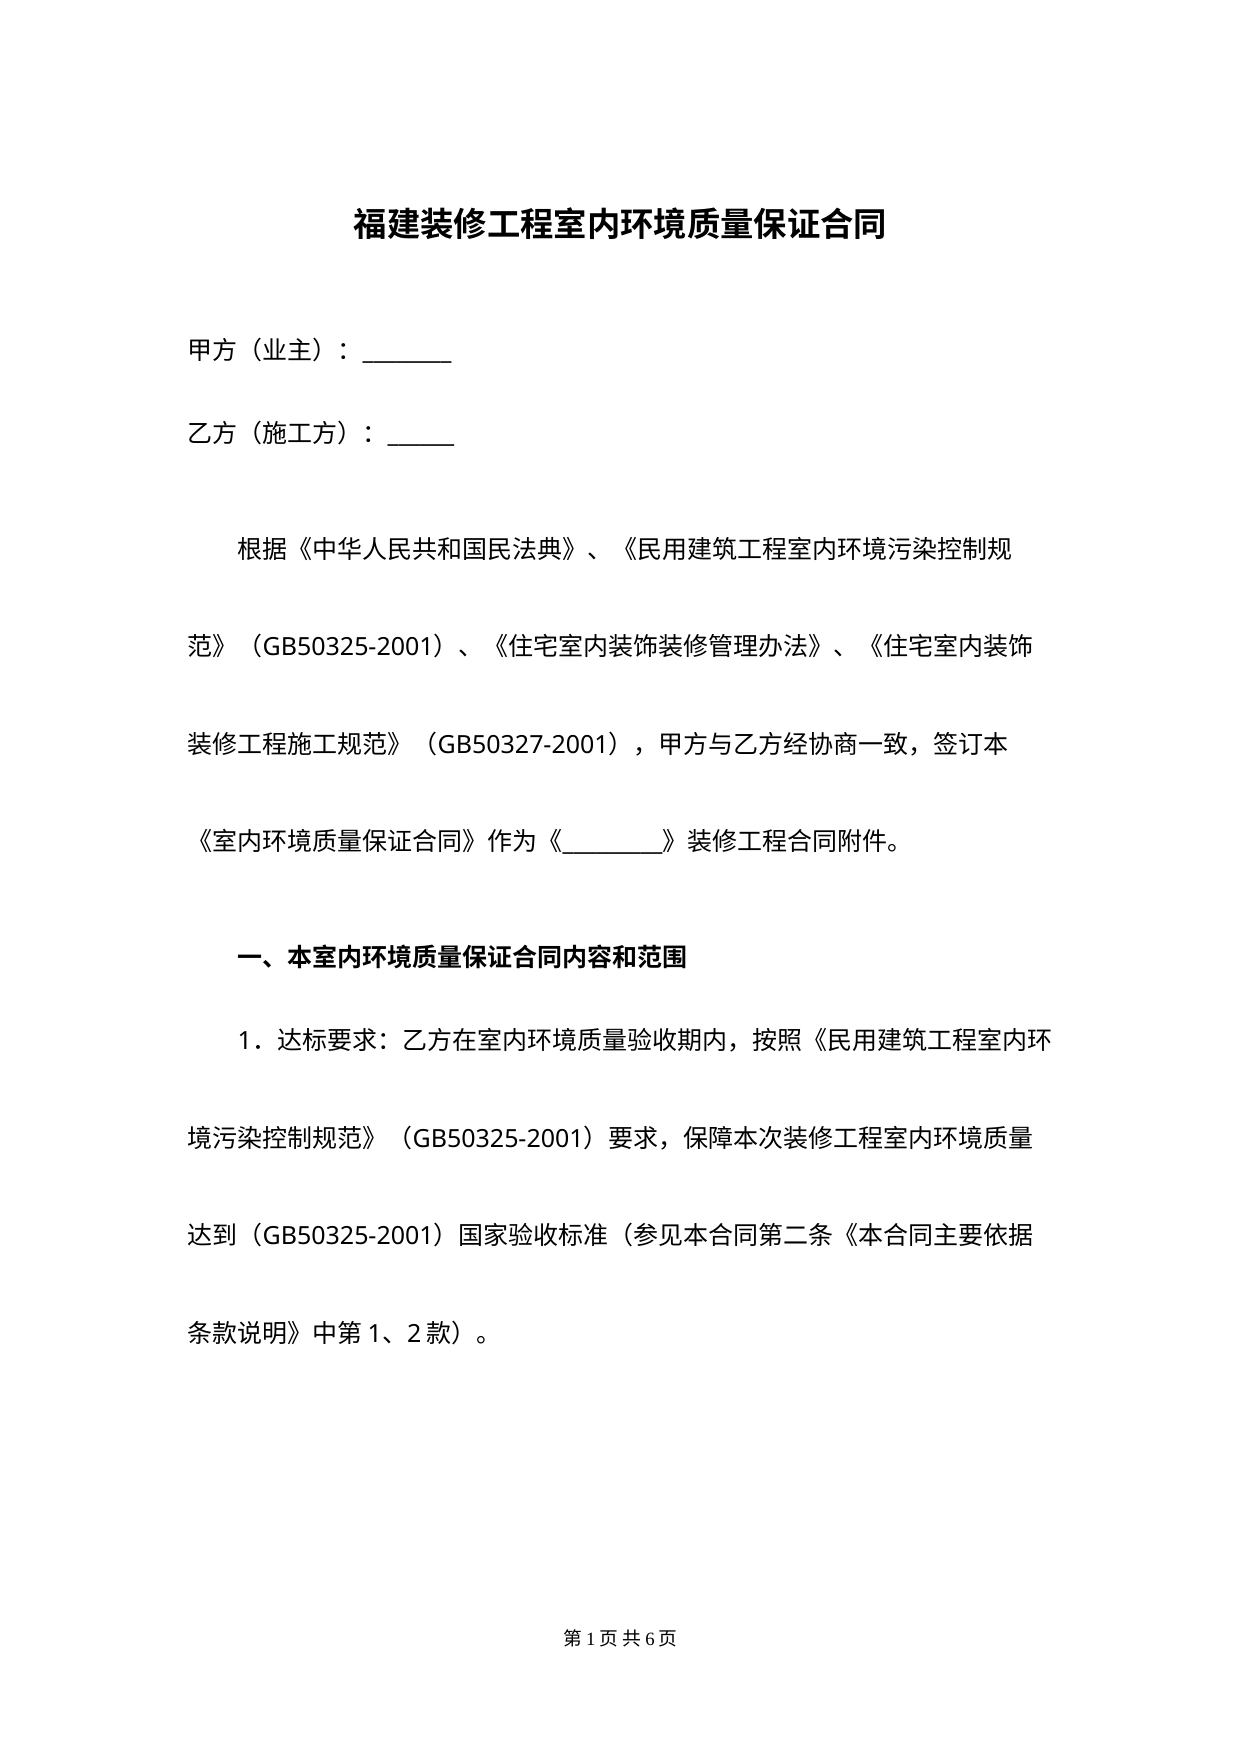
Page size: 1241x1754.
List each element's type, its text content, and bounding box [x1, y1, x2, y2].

text 甲方（业主）：________ [187, 316, 1053, 381]
text 根据《中华人民共和国民法典》、《民用建筑工程室内环境污染控制规范》（GB50325-2001）、《住宅室内装饰装修管理办法》、《住宅室内装饰装修工程施工规范》（GB50327-2001），甲方与乙方经协商一致，签订本《室内环境质量保证合同》作为《_________》装修工程合同附件。 [187, 515, 1053, 872]
text 乙方（施工方）：______ [187, 399, 1053, 464]
text 1．达标要求：乙方在室内环境质量验收期内，按照《民用建筑工程室内环境污染控制规范》（GB50325-2001）要求，保障本次装修工程室内环境质量达到（GB50325-2001）国家验收标准（参见本合同第二条《本合同主要依据条款说明》中第1、2款）。 [187, 1006, 1053, 1364]
text 一、本室内环境质量保证合同内容和范围 [187, 923, 1053, 988]
subtitle 福建装修工程室内环境质量保证合同 [187, 189, 1053, 254]
